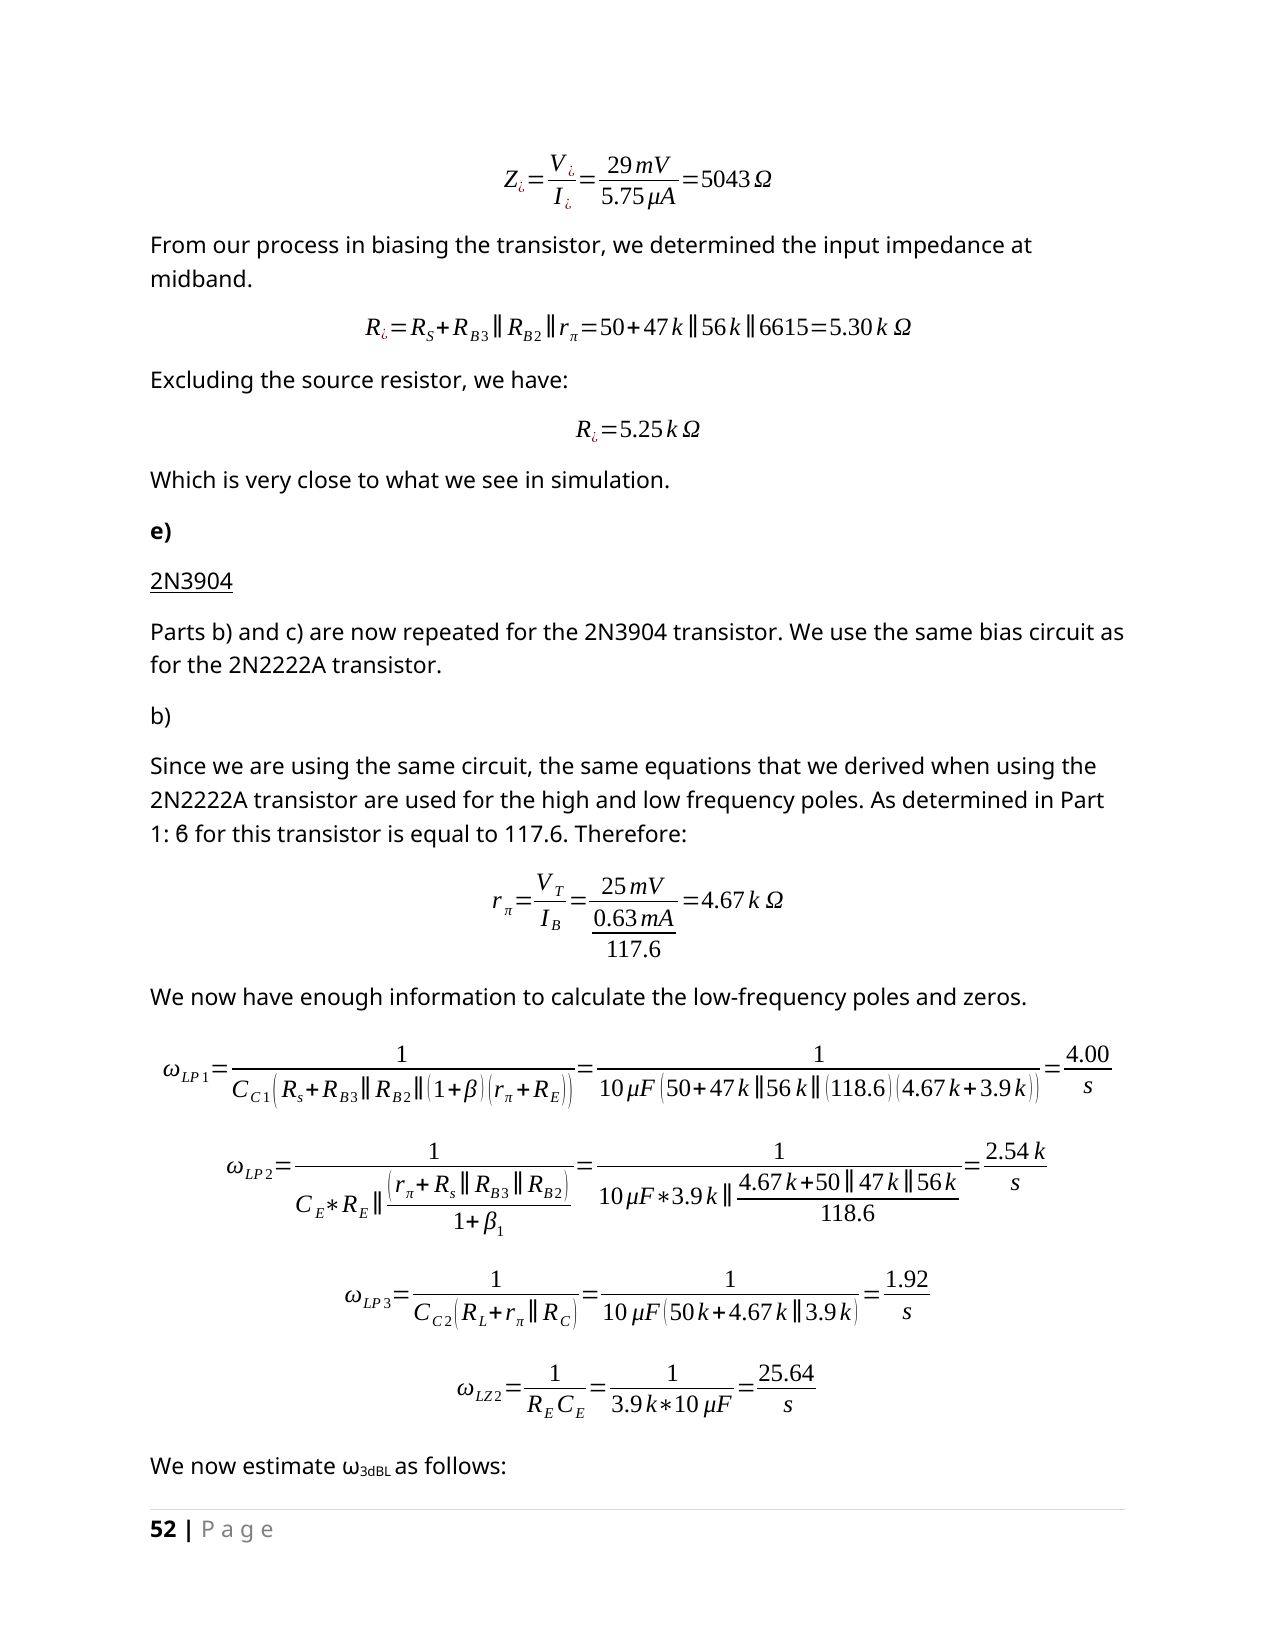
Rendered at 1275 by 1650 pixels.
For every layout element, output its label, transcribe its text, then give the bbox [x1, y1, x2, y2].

text b) [150, 700, 1125, 731]
text From our process in biasing the transistor, we determined the input impedance at midband. [150, 229, 1125, 294]
text Excluding the source resistor, we have: [150, 364, 1125, 395]
text 2N3904 [150, 565, 1125, 597]
text We now have enough information to calculate the low-frequency poles and zeros. [150, 981, 1125, 1013]
text Since we are using the same circuit, the same equations that we derived when using the 2N2222A transistor are used for the high and low frequency poles. As determined in Part 1: ϐ for this transistor is equal to 117.6. Therefore: [150, 750, 1125, 849]
text We now estimate ω3dBL as follows: [150, 1450, 1125, 1481]
text e) [150, 515, 1125, 546]
text Parts b) and c) are now repeated for the 2N3904 transistor. We use the same bias circuit as for the 2N2222A transistor. [150, 616, 1125, 681]
text Which is very close to what we see in simulation. [150, 464, 1125, 496]
